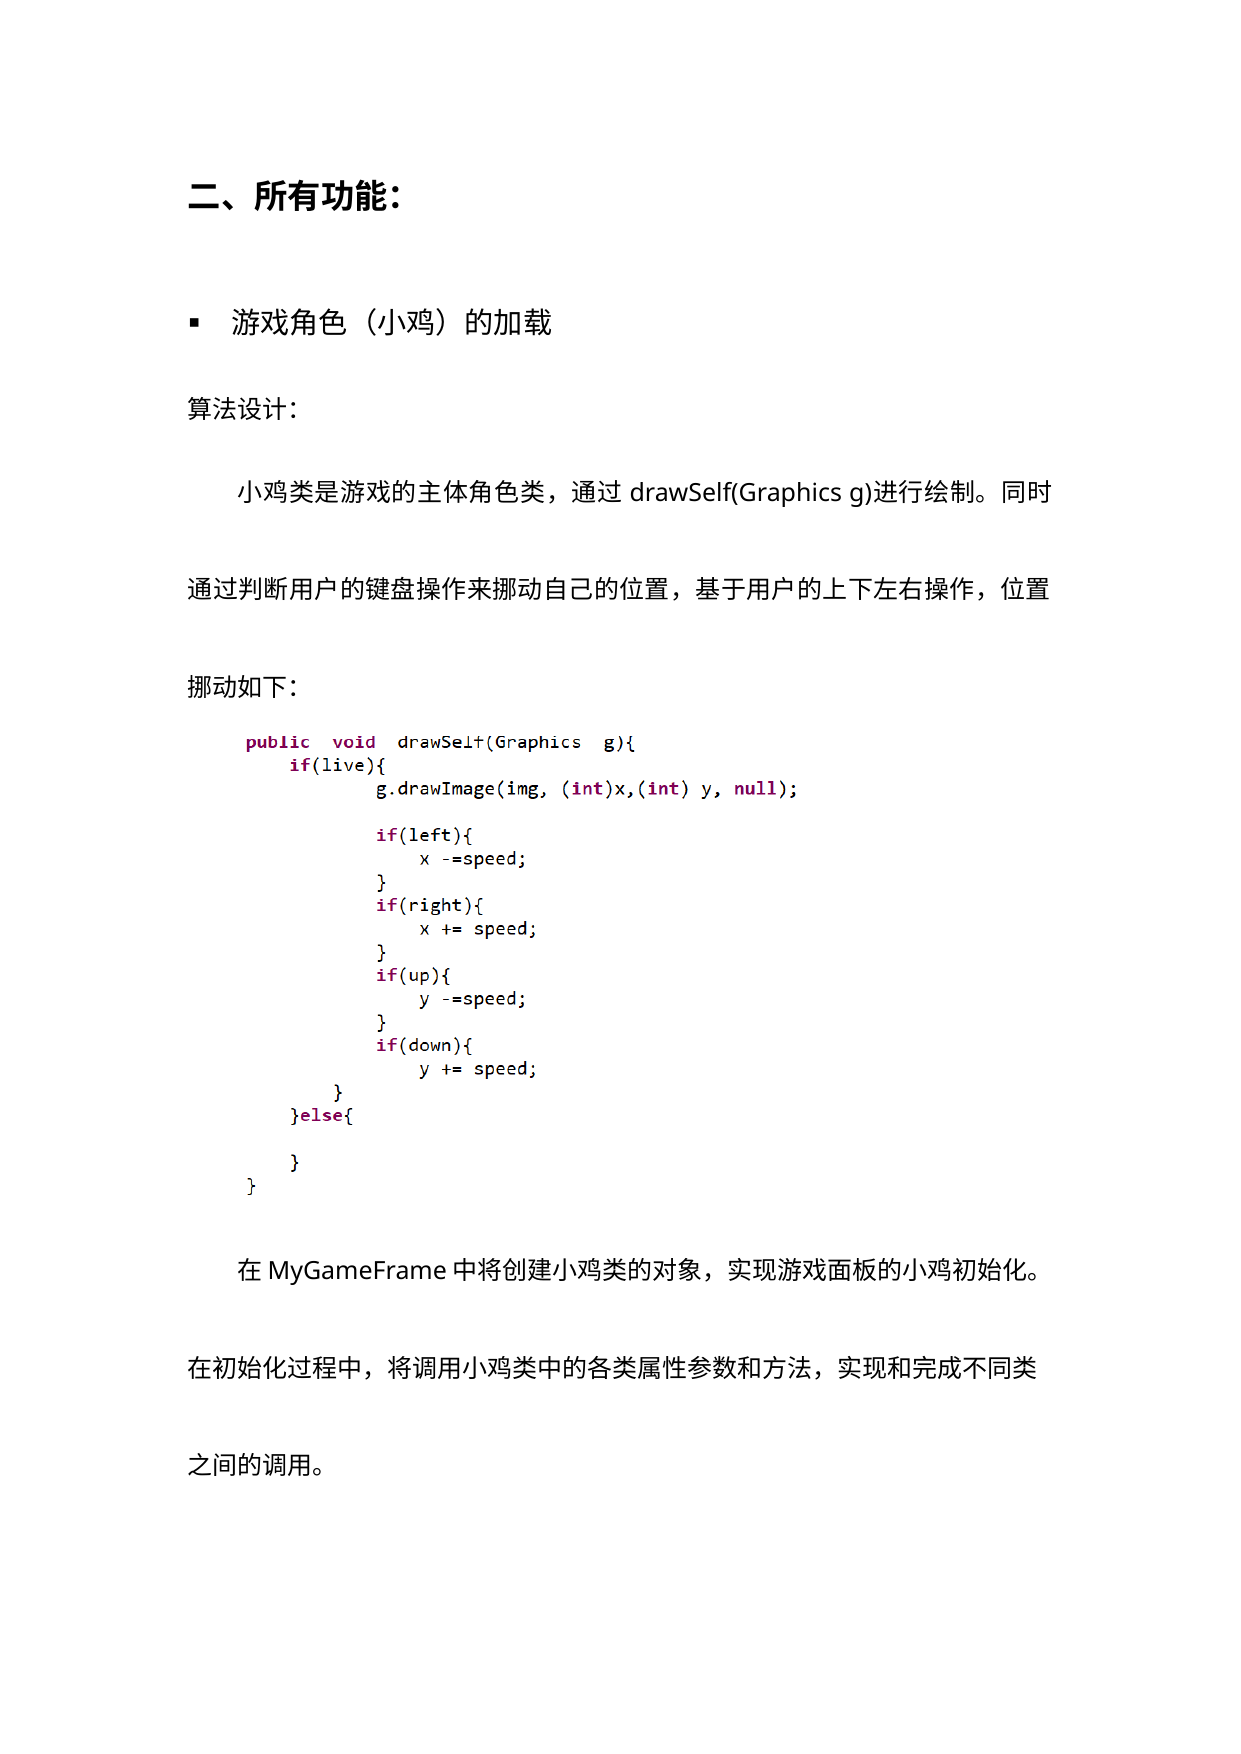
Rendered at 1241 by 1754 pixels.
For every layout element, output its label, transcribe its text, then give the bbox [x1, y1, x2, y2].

picture [231, 736, 800, 1197]
subtitle 所有功能： [144, 162, 1053, 227]
text 算法设计： [187, 375, 1053, 440]
text 小鸡类是游戏的主体角色类，通过drawSelf(Graphics g)进行绘制。同时通过判断用户的键盘操作来挪动自己的位置，基于用户的上下左右操作，位置挪动如下： [187, 458, 1053, 718]
list 游戏角色（小鸡）的加载 [187, 289, 1053, 354]
text 在MyGameFrame中将创建小鸡类的对象，实现游戏面板的小鸡初始化。在初始化过程中，将调用小鸡类中的各类属性参数和方法，实现和完成不同类之间的调用。 [187, 1236, 1053, 1496]
